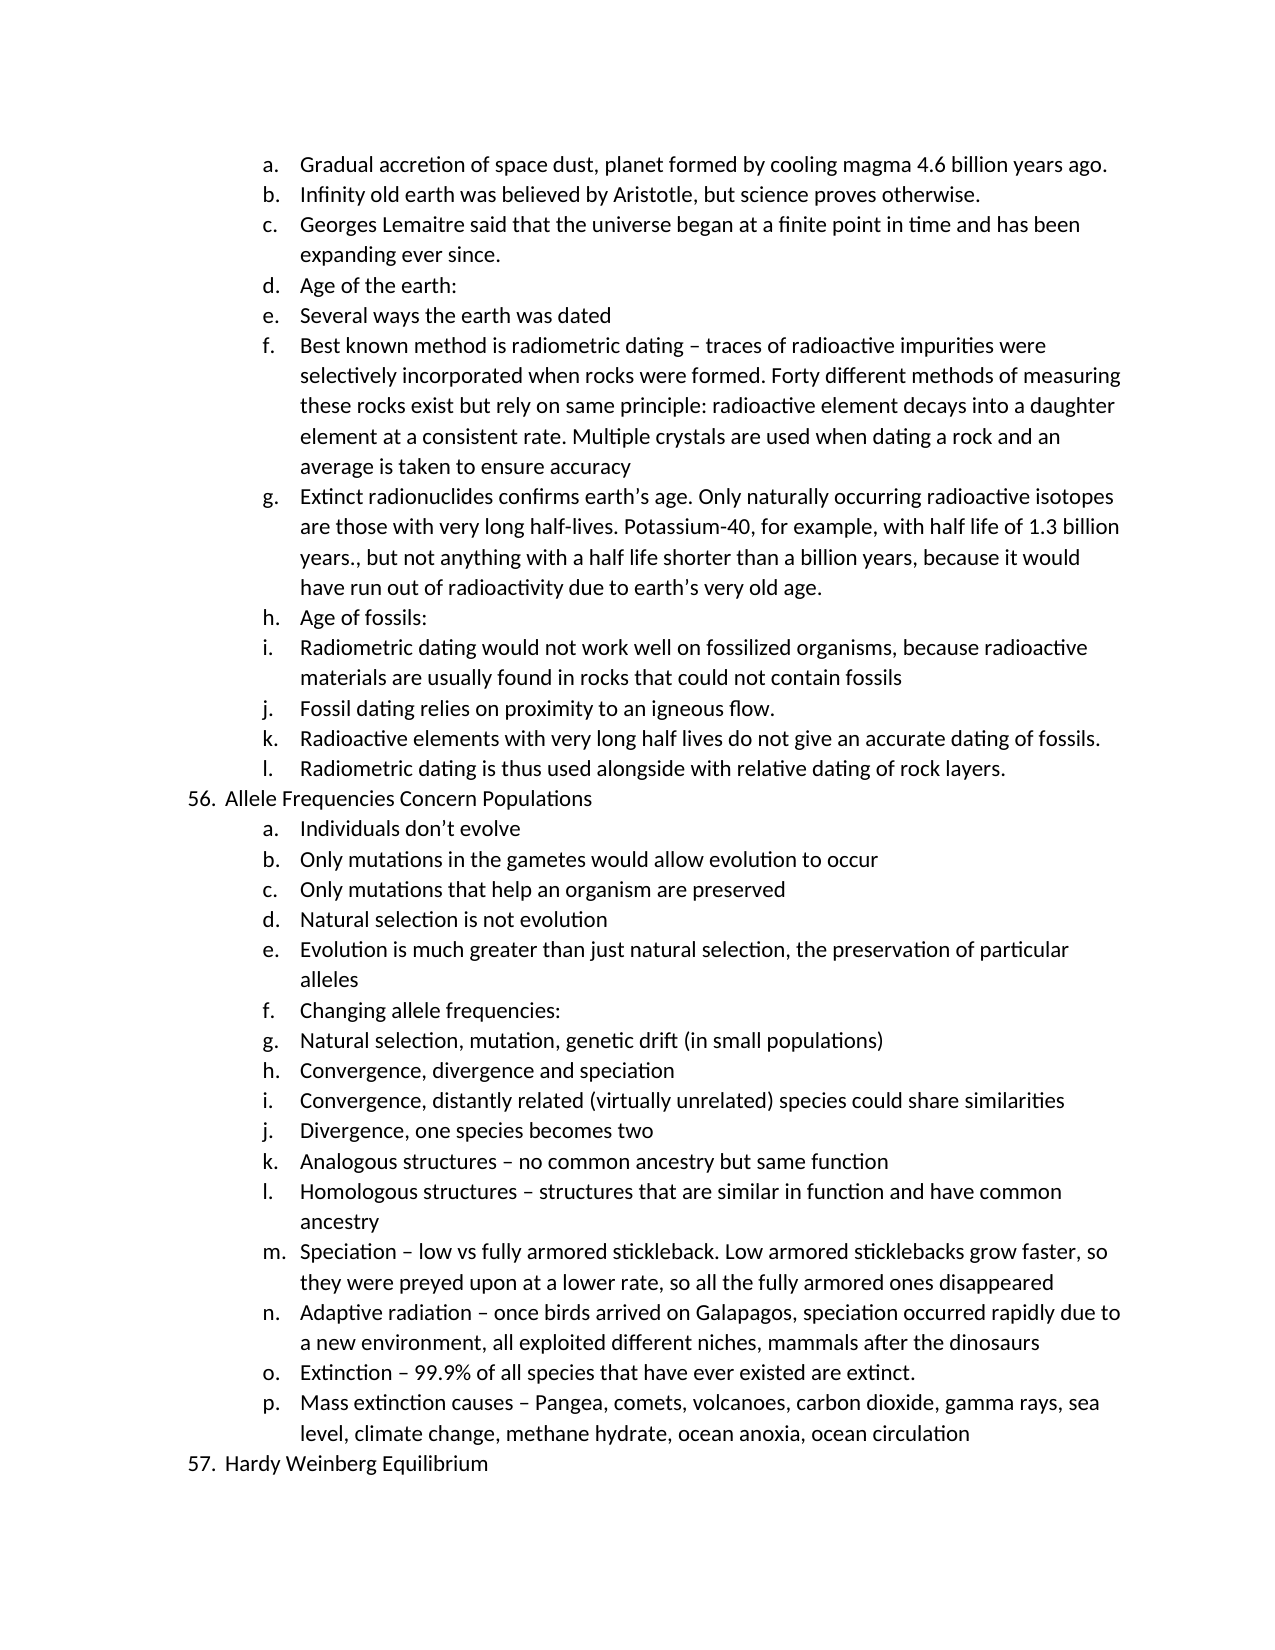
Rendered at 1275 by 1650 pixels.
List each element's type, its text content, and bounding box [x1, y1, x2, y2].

list Natural selection is not evolution [262, 905, 1125, 933]
list Convergence, divergence and speciation [262, 1056, 1125, 1084]
list Best known method is radiometric dating – traces of radioactive impurities were selectively incorporated when rocks were formed. Forty different methods of measuring these rocks exist but rely on same principle: radioactive element decays into a daughter element at a consistent rate. Multiple crystals are used when dating a rock and an average is taken to ensure accuracy [262, 331, 1125, 480]
list Homologous structures – structures that are similar in function and have common ancestry [262, 1177, 1125, 1235]
list Adaptive radiation – once birds arrived on Galapagos, speciation occurred rapidly due to a new environment, all exploited different niches, mammals after the dinosaurs [262, 1298, 1125, 1356]
list Mass extinction causes – Pangea, comets, volcanoes, carbon dioxide, gamma rays, sea level, climate change, methane hydrate, ocean anoxia, ocean circulation [262, 1388, 1125, 1447]
list Hardy Weinberg Equilibrium [187, 1449, 1125, 1477]
list Changing allele frequencies: [262, 996, 1125, 1024]
list Natural selection, mutation, genetic drift (in small populations) [262, 1026, 1125, 1054]
list Fossil dating relies on proximity to an igneous flow. [262, 694, 1125, 722]
list Divergence, one species becomes two [262, 1117, 1125, 1145]
list Age of fossils: [262, 603, 1125, 631]
list Speciation – low vs fully armored stickleback. Low armored sticklebacks grow faster, so they were preyed upon at a lower rate, so all the fully armored ones disappeared [262, 1237, 1125, 1296]
list Only mutations that help an organism are preserved [262, 875, 1125, 903]
list Convergence, distantly related (virtually unrelated) species could share similarities [262, 1086, 1125, 1114]
list Allele Frequencies Concern Populations [187, 784, 1125, 812]
list Georges Lemaitre said that the universe began at a finite point in time and has been expanding ever since. [262, 210, 1125, 269]
list Infinity old earth was believed by Aristotle, but science proves otherwise. [262, 180, 1125, 208]
list Radioactive elements with very long half lives do not give an accurate dating of fossils. [262, 724, 1125, 752]
list Evolution is much greater than just natural selection, the preservation of particular alleles [262, 935, 1125, 994]
list Only mutations in the gametes would allow evolution to occur [262, 845, 1125, 873]
list Radiometric dating is thus used alongside with relative dating of rock layers. [262, 754, 1125, 782]
list Several ways the earth was dated [262, 301, 1125, 329]
list Extinction – 99.9% of all species that have ever existed are extinct. [262, 1358, 1125, 1386]
list Radiometric dating would not work well on fossilized organisms, because radioactive materials are usually found in rocks that could not contain fossils [262, 633, 1125, 692]
list Gradual accretion of space dust, planet formed by cooling magma 4.6 billion years ago. [262, 150, 1125, 178]
list Individuals don’t evolve [262, 814, 1125, 843]
list Analogous structures – no common ancestry but same function [262, 1147, 1125, 1175]
list Extinct radionuclides confirms earth’s age. Only naturally occurring radioactive isotopes are those with very long half-lives. Potassium-40, for example, with half life of 1.3 billion years., but not anything with a half life shorter than a billion years, because it would have run out of radioactivity due to earth’s very old age. [262, 482, 1125, 601]
list Age of the earth: [262, 271, 1125, 299]
